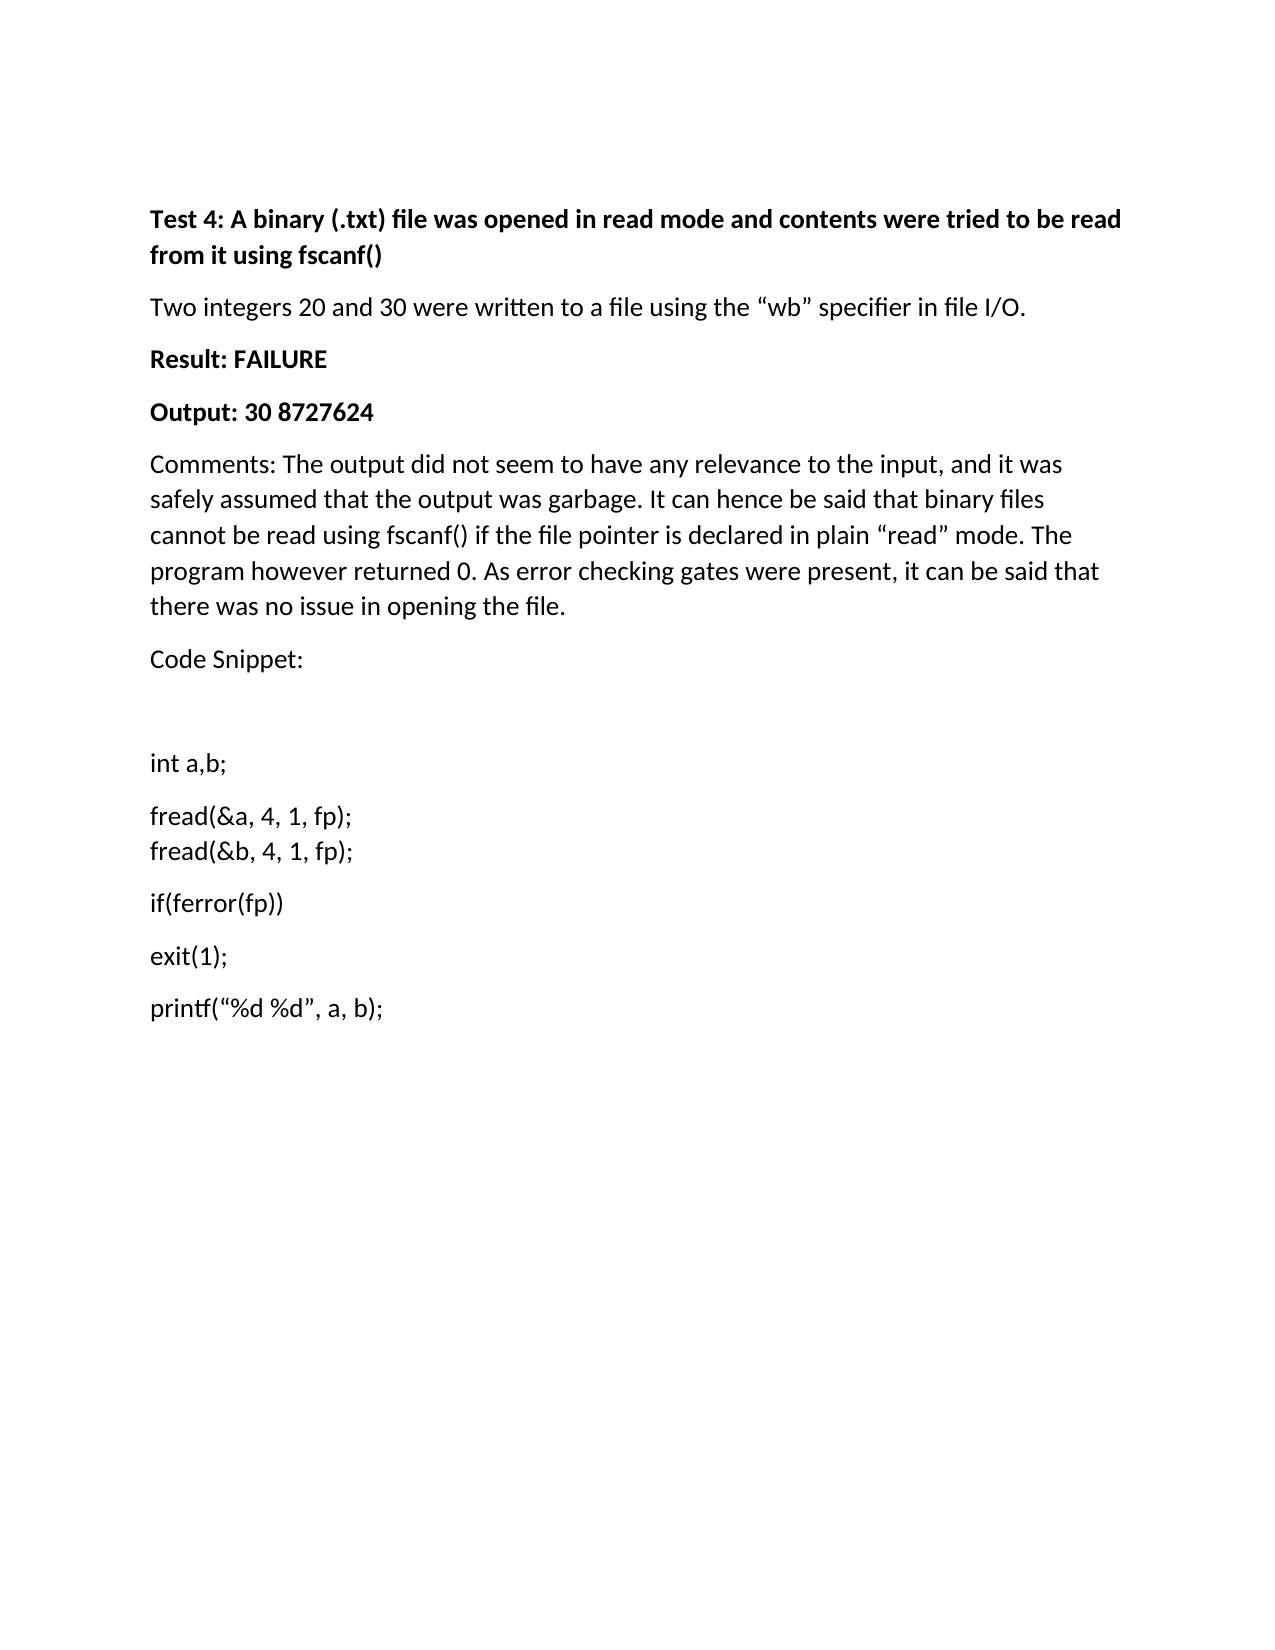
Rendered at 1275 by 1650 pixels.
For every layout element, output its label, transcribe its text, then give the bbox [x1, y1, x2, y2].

text Test 4: A binary (.txt) file was opened in read mode and contents were tried to be read from it using fscanf() [150, 202, 1125, 271]
text fread(&a, 4, 1, fp); fread(&b, 4, 1, fp); [150, 799, 1125, 867]
text if(ferror(fp)) [150, 887, 1125, 920]
text int a,b; [150, 746, 1125, 779]
text exit(1); [150, 939, 1125, 972]
text Result: FAILURE [150, 342, 1125, 376]
text Comments: The output did not seem to have any relevance to the input, and it was safely assumed that the output was garbage. It can hence be said that binary files cannot be read using fscanf() if the file pointer is declared in plain “read” mode. The program however returned 0. As error checking gates were present, it can be said that there was no issue in opening the file. [150, 447, 1125, 623]
text Two integers 20 and 30 were written to a file using the “wb” specifier in file I/O. [150, 290, 1125, 323]
text Output: 30 8727624 [150, 395, 1125, 428]
text printf(“%d %d”, a, b); [150, 991, 1125, 1024]
text Code Snippet: [150, 642, 1125, 675]
